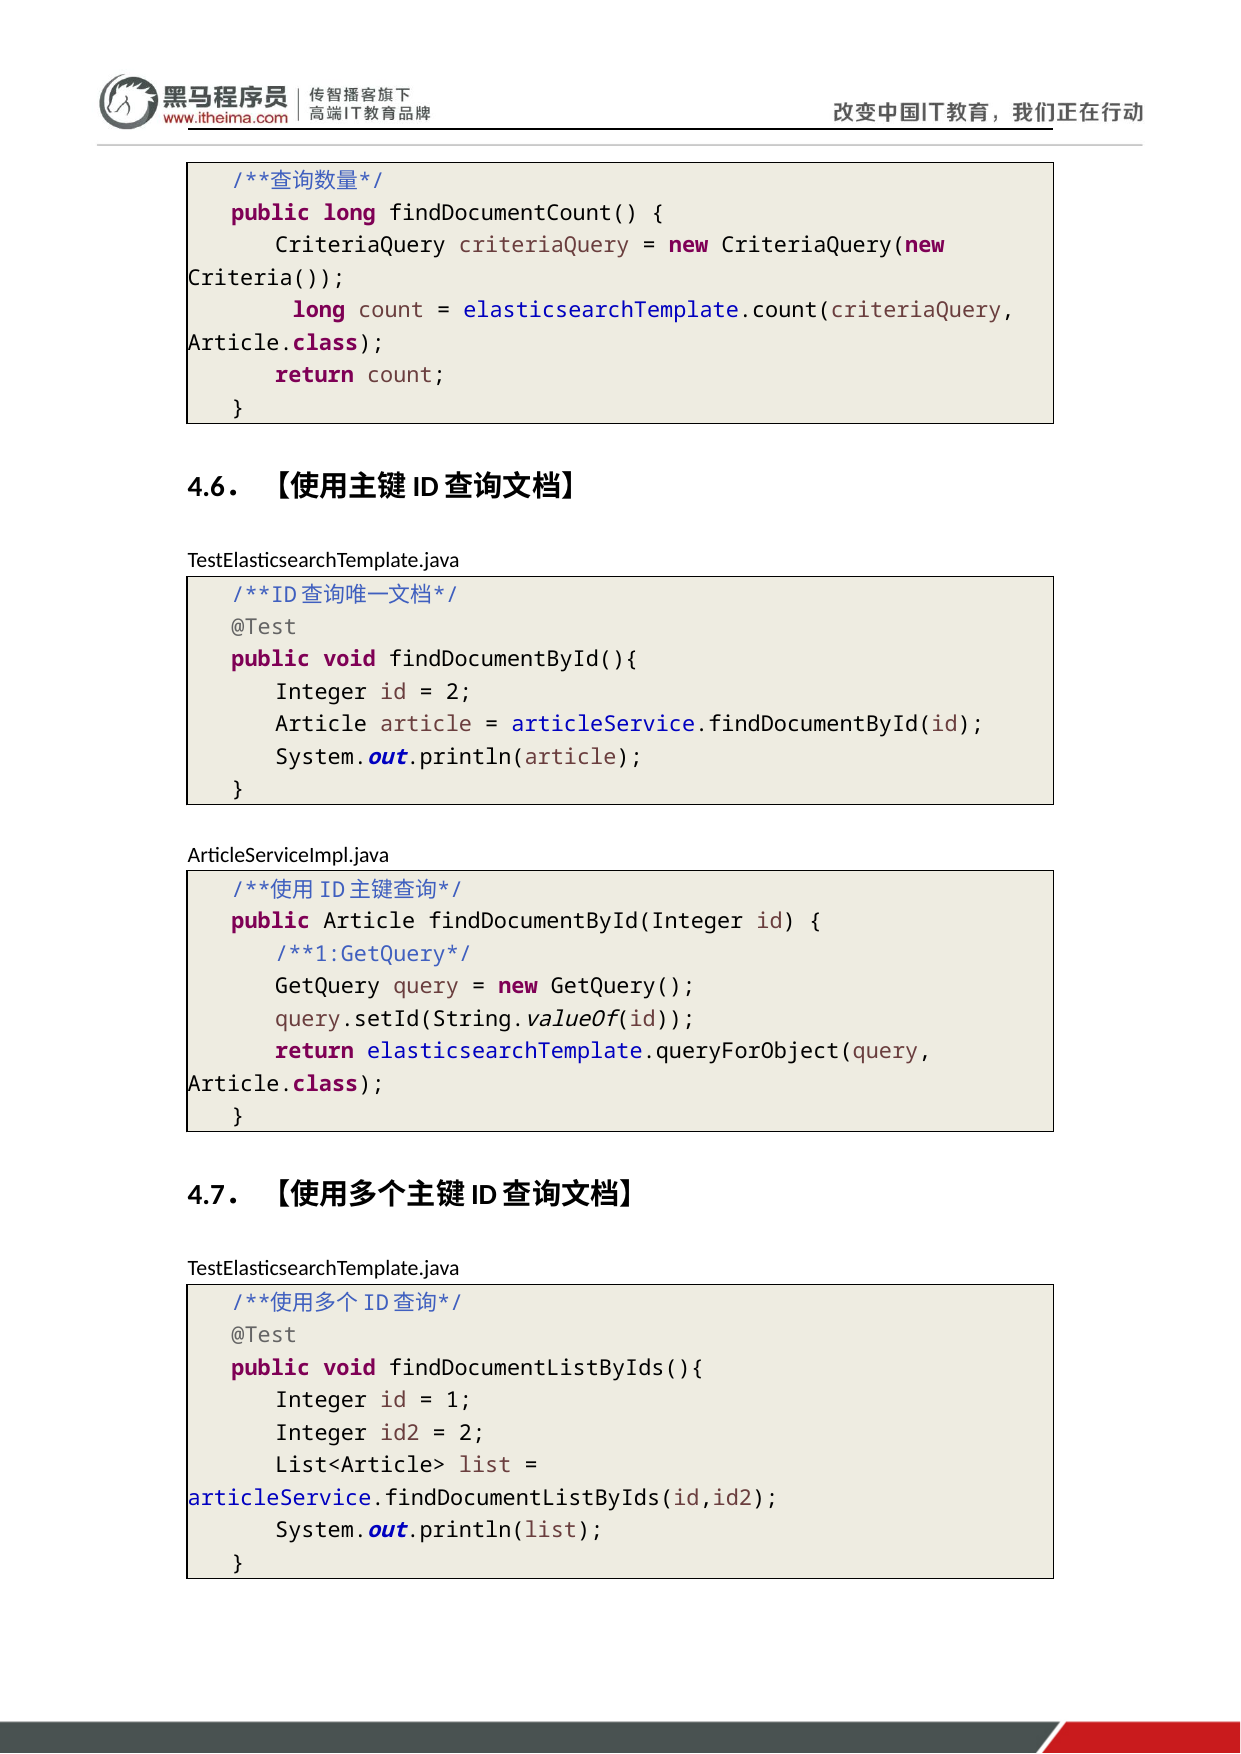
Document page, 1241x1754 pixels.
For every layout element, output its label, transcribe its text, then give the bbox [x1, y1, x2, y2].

text } [188, 771, 1053, 804]
text List<Article> list = articleService.findDocumentListByIds(id,id2); [188, 1448, 1053, 1513]
text ArticleServiceImpl.java [187, 838, 1053, 870]
text query.setId(String.valueOf(id)); [188, 1001, 1053, 1034]
text System.out.println(article); [188, 739, 1053, 771]
picture [0, 3, 1241, 153]
picture [0, 1662, 1241, 1753]
text } [188, 1544, 1053, 1578]
text @Test [188, 609, 1053, 642]
text /**使用多个ID查询*/ [188, 1285, 1053, 1318]
text long count = elasticsearchTemplate.count(criteriaQuery, Article.class); [188, 293, 1053, 358]
text TestElasticsearchTemplate.java [187, 1252, 1053, 1284]
text GetQuery query = new GetQuery(); [188, 969, 1053, 1001]
text /**ID查询唯一文档*/ [188, 577, 1053, 609]
text CriteriaQuery criteriaQuery = new CriteriaQuery(new Criteria()); [188, 228, 1053, 293]
text System.out.println(list); [188, 1513, 1053, 1544]
text TestElasticsearchTemplate.java [187, 543, 1053, 576]
subtitle 【使用多个主键ID查询文档】 [187, 1159, 1053, 1224]
text public long findDocumentCount() { [188, 196, 1053, 228]
text public Article findDocumentById(Integer id) { [188, 904, 1053, 936]
subtitle 【使用主键ID查询文档】 [187, 451, 1053, 516]
text public void findDocumentListByIds(){ [188, 1350, 1053, 1383]
text public void findDocumentById(){ [188, 642, 1053, 674]
text /**查询数量*/ [188, 163, 1053, 196]
text Integer id2 = 2; [188, 1415, 1053, 1448]
text } [188, 389, 1053, 423]
text /**使用ID主键查询*/ [188, 871, 1053, 904]
text Integer id = 1; [188, 1383, 1053, 1415]
text /**1:GetQuery*/ [188, 936, 1053, 969]
text return elasticsearchTemplate.queryForObject(query, Article.class); [188, 1034, 1053, 1098]
text Integer id = 2; [188, 674, 1053, 707]
text Article article = articleService.findDocumentById(id); [188, 707, 1053, 739]
text @Test [188, 1318, 1053, 1350]
text return count; [188, 358, 1053, 389]
text } [188, 1098, 1053, 1131]
